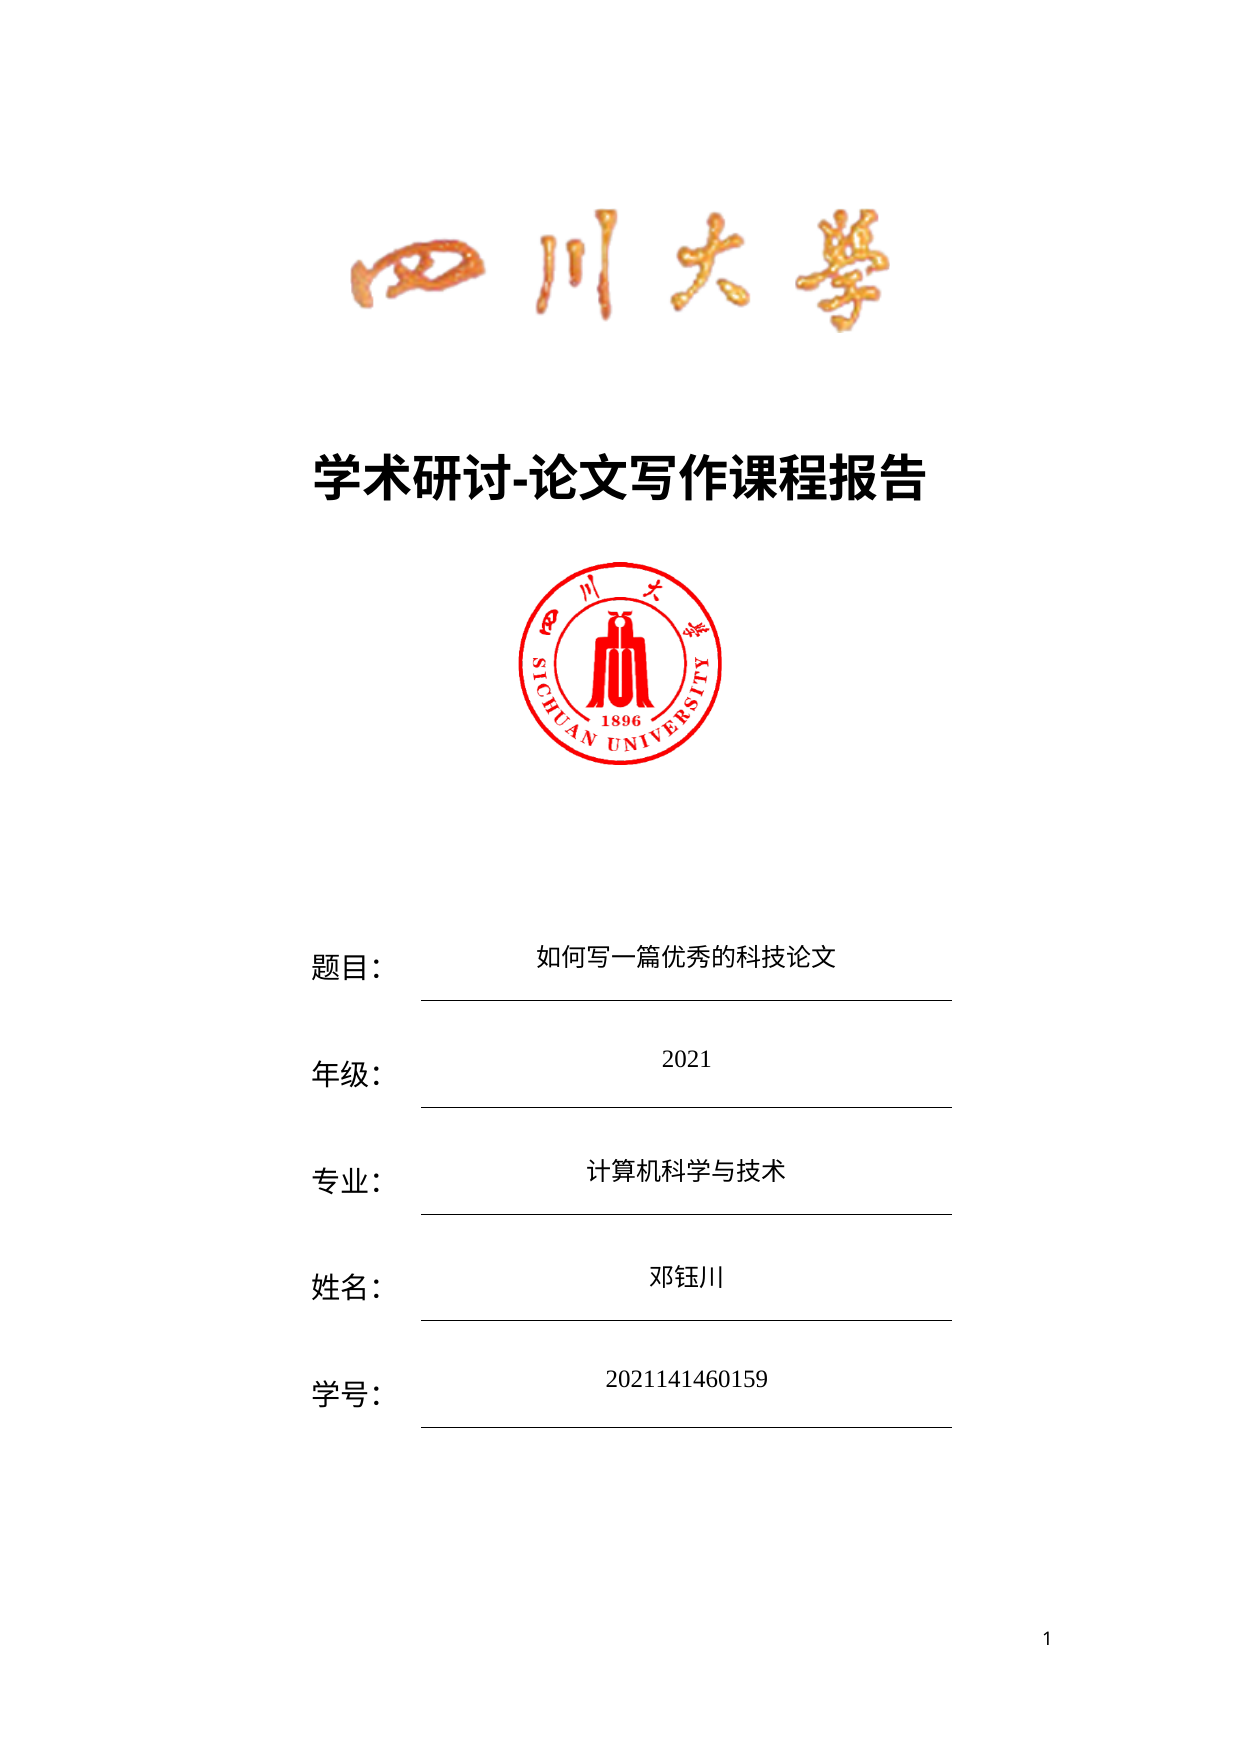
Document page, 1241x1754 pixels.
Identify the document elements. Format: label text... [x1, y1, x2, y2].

table_cell 计算机科学与技术 [421, 1108, 952, 1214]
table_cell 邓钰川 [421, 1215, 952, 1320]
table_cell 2021141460159 [421, 1321, 952, 1427]
table_cell 2021 [421, 1001, 952, 1107]
table_cell 年级： [288, 1000, 421, 1107]
table_header 如何写一篇优秀的科技论文 [421, 894, 952, 1000]
table_header 题目： [288, 894, 421, 1000]
table_cell 姓名： [288, 1214, 421, 1320]
table_cell 学号： [288, 1320, 421, 1427]
title 学术研讨-论文写作课程报告 [187, 426, 1053, 524]
table_cell 专业： [288, 1107, 421, 1214]
picture [350, 208, 890, 333]
picture [518, 562, 722, 765]
